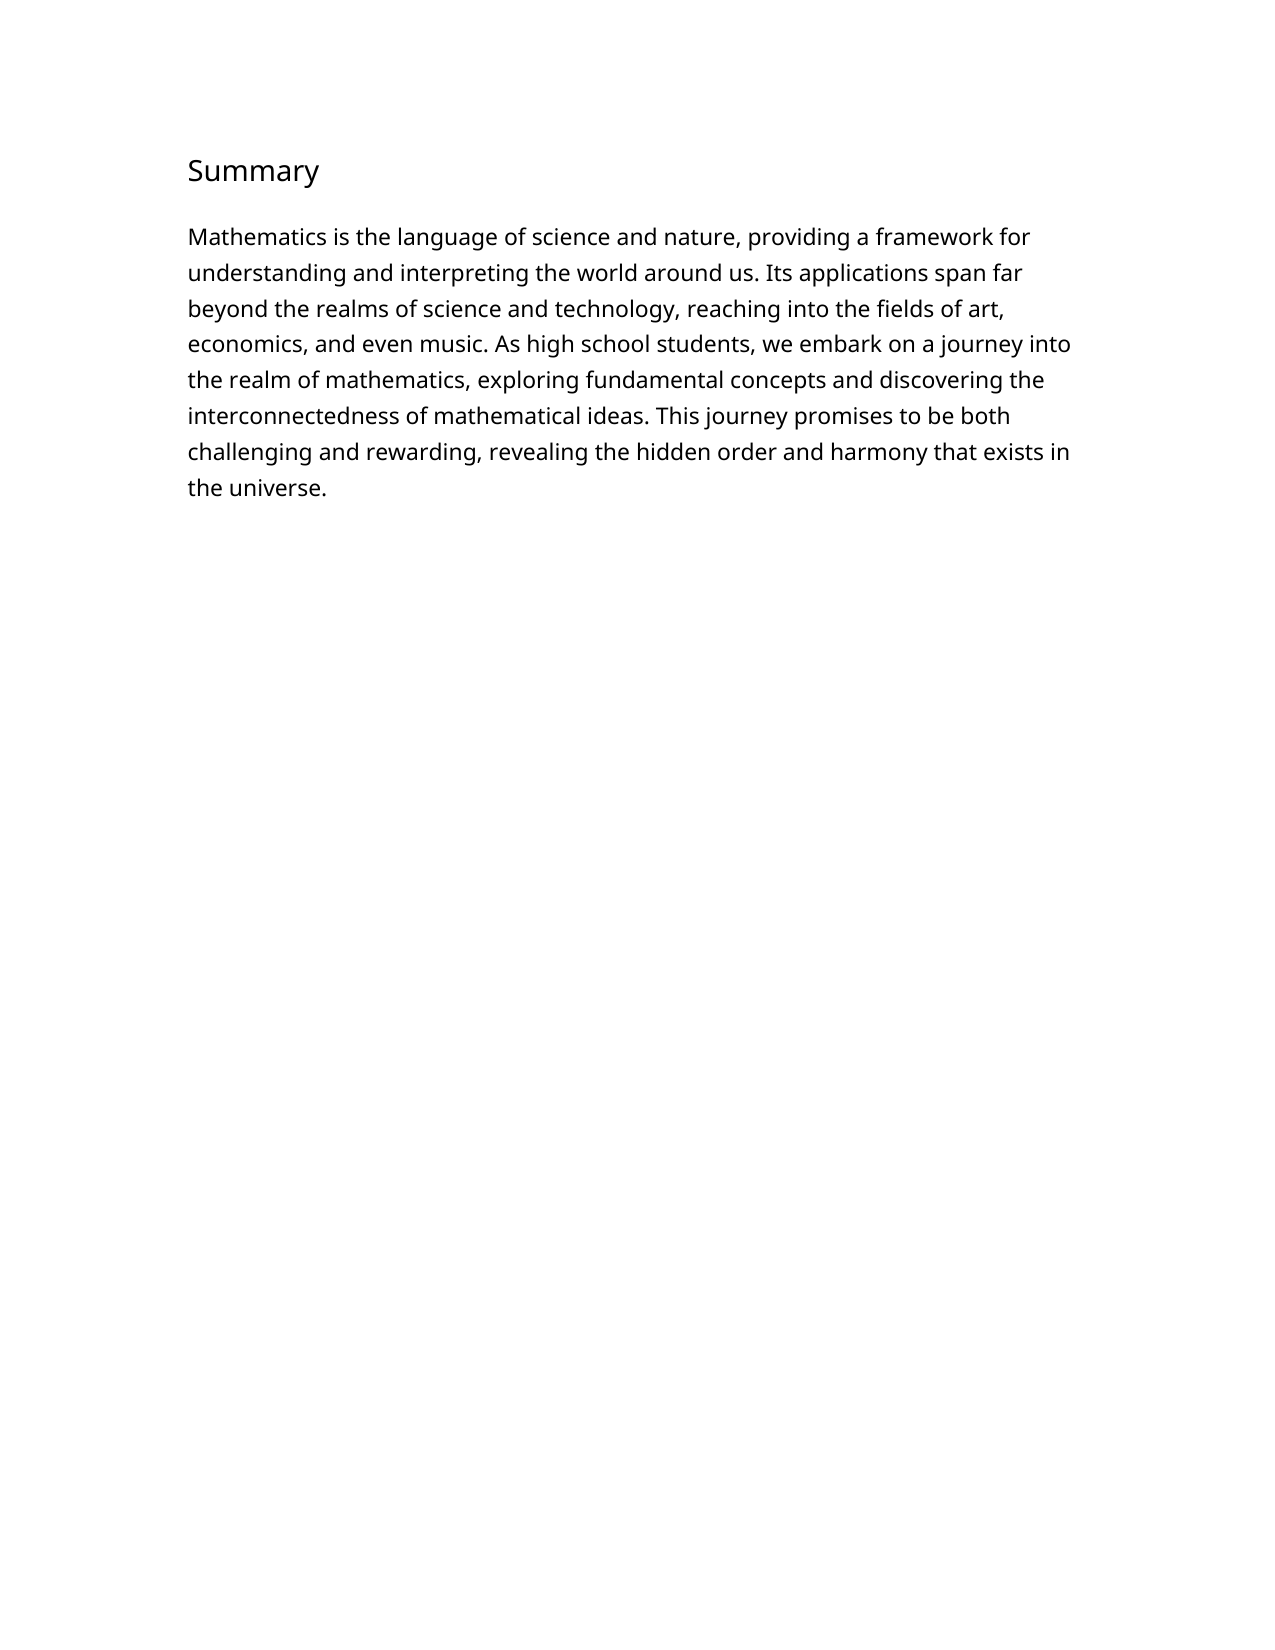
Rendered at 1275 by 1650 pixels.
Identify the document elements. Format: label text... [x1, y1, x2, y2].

text Mathematics is the language of science and nature, providing a framework for understanding and interpreting the world around us. Its applications span far beyond the realms of science and technology, reaching into the fields of art, economics, and even music. As high school students, we embark on a journey into the realm of mathematics, exploring fundamental concepts and discovering the interconnectedness of mathematical ideas. This journey promises to be both challenging and rewarding, revealing the hidden order and harmony that exists in the universe. [187, 221, 1087, 503]
text Summary [187, 150, 1087, 190]
